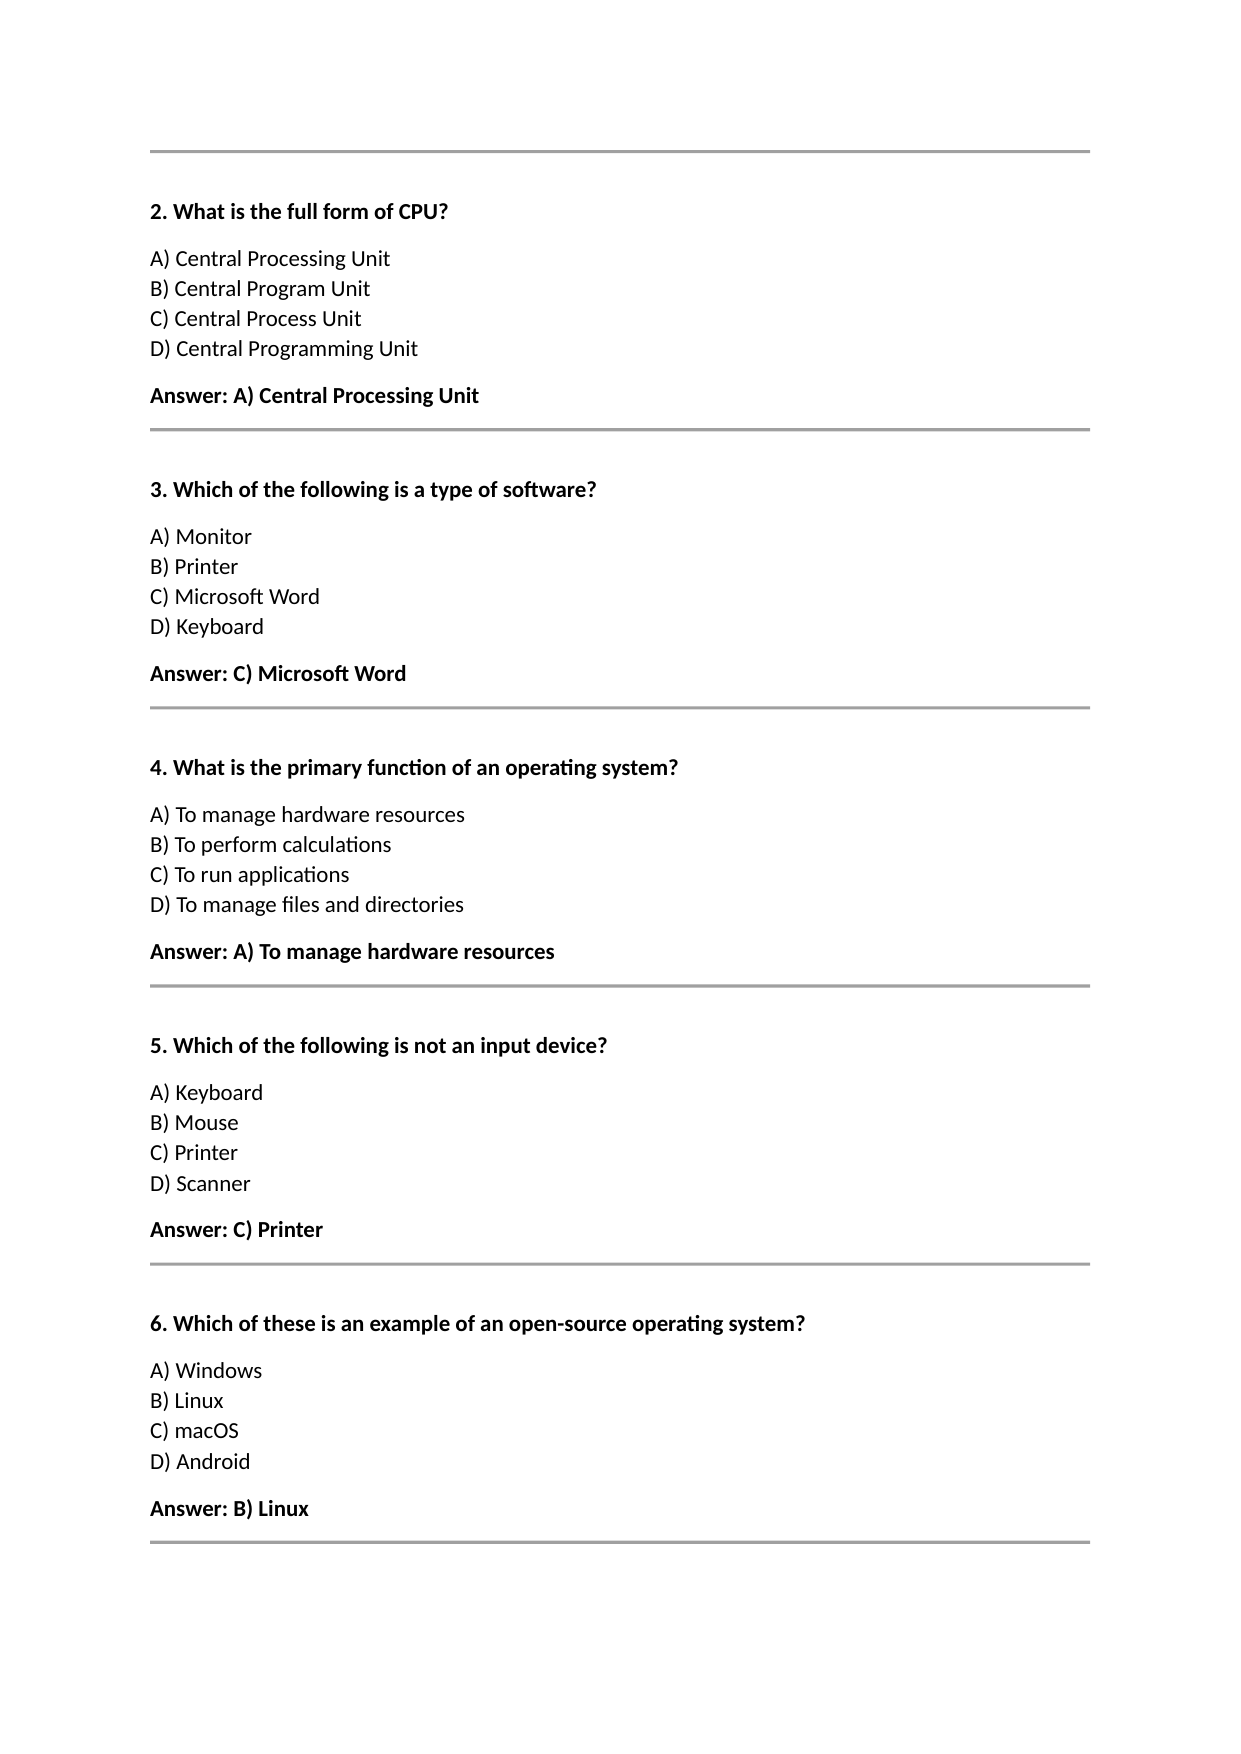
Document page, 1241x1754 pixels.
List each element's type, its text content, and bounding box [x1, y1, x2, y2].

text A) Keyboard B) Mouse C) Printer D) Scanner [150, 1078, 1090, 1197]
text A) To manage hardware resources B) To perform calculations C) To run applications D) To manage files and directories [150, 800, 1090, 919]
text Answer: C) Printer [150, 1216, 1090, 1244]
text 6. Which of these is an example of an open-source operating system? [150, 1309, 1090, 1337]
text 2. What is the full form of CPU? [150, 197, 1090, 225]
text 5. Which of the following is not an input device? [150, 1031, 1090, 1059]
text Answer: C) Microsoft Word [150, 659, 1090, 687]
text A) Monitor B) Printer C) Microsoft Word D) Keyboard [150, 522, 1090, 641]
text A) Windows B) Linux C) macOS D) Android [150, 1356, 1090, 1475]
text A) Central Processing Unit B) Central Program Unit C) Central Process Unit D) Central Programming Unit [150, 244, 1090, 362]
text Answer: B) Linux [150, 1494, 1090, 1522]
text Answer: A) Central Processing Unit [150, 381, 1090, 409]
text Answer: A) To manage hardware resources [150, 937, 1090, 966]
text 3. Which of the following is a type of software? [150, 475, 1090, 503]
text 4. What is the primary function of an operating system? [150, 753, 1090, 781]
